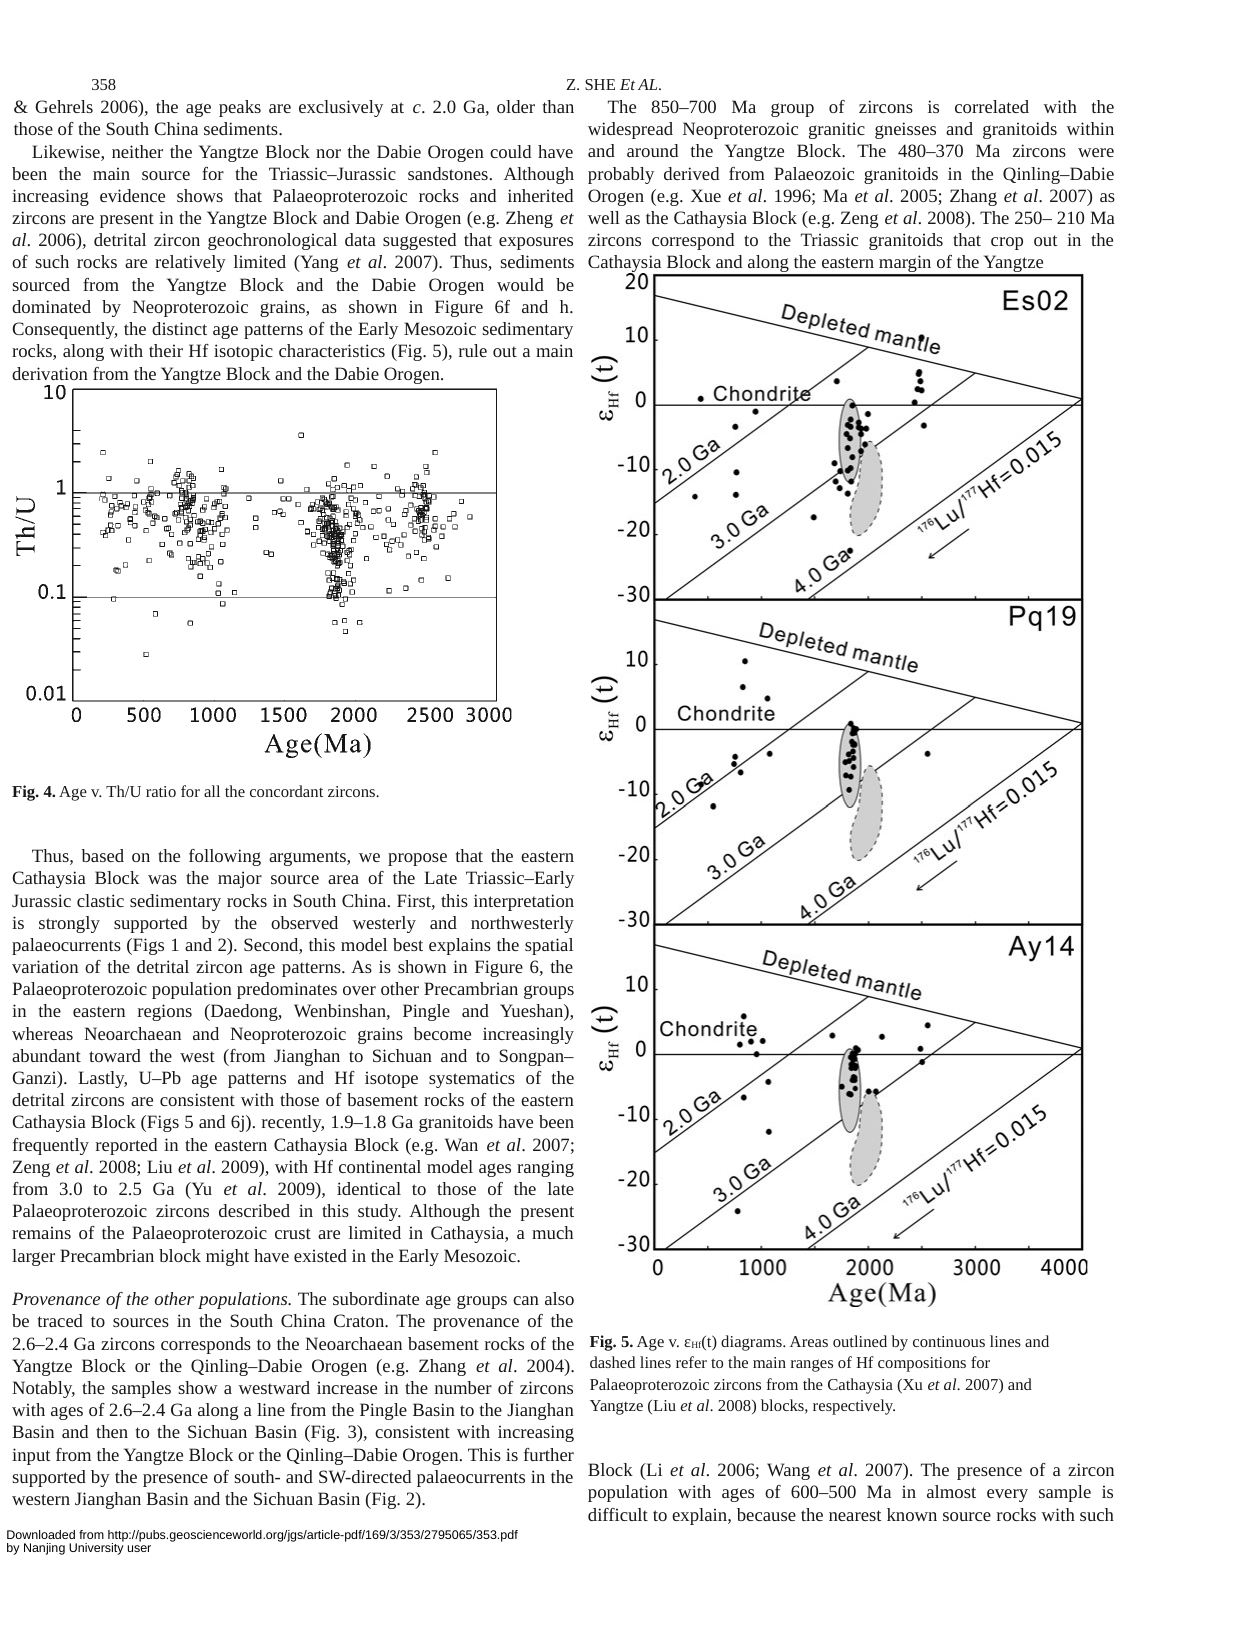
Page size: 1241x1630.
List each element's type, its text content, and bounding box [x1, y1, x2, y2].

picture [15, 385, 512, 758]
picture [591, 273, 1088, 1307]
text Provenance of the other populations. The subordinate age groups can also be traced to sources in the South China Craton. The provenance of the 2.6–2.4 Ga zircons corresponds to the Neoarchaean basement rocks of the Yangtze Block or the Qinling–Dabie Orogen (e.g. Zhang et al. 2004). Notably, the samples show a westward increase in the number of zircons with ages of 2.6–2.4 Ga along a line from the Pingle Basin to the Jianghan Basin and then to the Sichuan Basin (Fig. 3), consistent with increasing input from the Yangtze Block or the Qinling–Dabie Orogen. This is further supported by the presence of south- and SW-directed palaeocurrents in the western Jianghan Basin and the Sichuan Basin (Fig. 2). [12, 1288, 575, 1509]
text Fig. 4. Age v. Th/U ratio for all the concordant zircons. [12, 782, 569, 801]
text Thus, based on the following arguments, we propose that the eastern Cathaysia Block was the major source area of the Late Triassic–Early Jurassic clastic sedimentary rocks in South China. First, this interpretation is strongly supported by the observed westerly and northwesterly palaeocurrents (Figs 1 and 2). Second, this model best explains the spatial variation of the detrital zircon age patterns. As is shown in Figure 6, the Palaeoproterozoic population predominates over other Precambrian groups in the eastern regions (Daedong, Wenbinshan, Pingle and Yueshan), whereas Neoarchaean and Neoproterozoic grains become increasingly abundant toward the west (from Jianghan to Sichuan and to Songpan–Ganzi). Lastly, U–Pb age patterns and Hf isotope systematics of the detrital zircons are consistent with those of basement rocks of the eastern Cathaysia Block (Figs 5 and 6j). recently, 1.9–1.8 Ga granitoids have been frequently reported in the eastern Cathaysia Block (e.g. Wan et al. 2007; Zeng et al. 2008; Liu et al. 2009), with Hf continental model ages ranging from 3.0 to 2.5 Ga (Yu et al. 2009), identical to those of the late Palaeoproterozoic zircons described in this study. Although the present remains of the Palaeoproterozoic crust are limited in Cathaysia, a much larger Precambrian block might have existed in the Early Mesozoic. [12, 845, 575, 1266]
text The 850–700 Ma group of zircons is correlated with the widespread Neoproterozoic granitic gneisses and granitoids within and around the Yangtze Block. The 480–370 Ma zircons were probably derived from Palaeozoic granitoids in the Qinling–Dabie Orogen (e.g. Xue et al. 1996; Ma et al. 2005; Zhang et al. 2007) as well as the Cathaysia Block (e.g. Zeng et al. 2008). The 250– 210 Ma zircons correspond to the Triassic granitoids that crop out in the Cathaysia Block and along the eastern margin of the Yangtze [588, 96, 1115, 273]
text Likewise, neither the Yangtze Block nor the Dabie Orogen could have been the main source for the Triassic–Jurassic sandstones. Although increasing evidence shows that Palaeoproterozoic rocks and inherited zircons are present in the Yangtze Block and Dabie Orogen (e.g. Zheng et al. 2006), detrital zircon geochronological data suggested that exposures of such rocks are relatively limited (Yang et al. 2007). Thus, sediments sourced from the Yangtze Block and the Dabie Orogen would be dominated by Neoproterozoic grains, as shown in Figure 6f and h. Consequently, the distinct age patterns of the Early Mesozoic sedimentary rocks, along with their Hf isotopic characteristics (Fig. 5), rule out a main derivation from the Yangtze Block and the Dabie Orogen. [12, 141, 575, 384]
text Fig. 5. Age v. εHf(t) diagrams. Areas outlined by continuous lines and dashed lines refer to the main ranges of Hf compositions for Palaeoproterozoic zircons from the Cathaysia (Xu et al. 2007) and Yangtze (Liu et al. 2008) blocks, respectively. [589, 1332, 1080, 1415]
